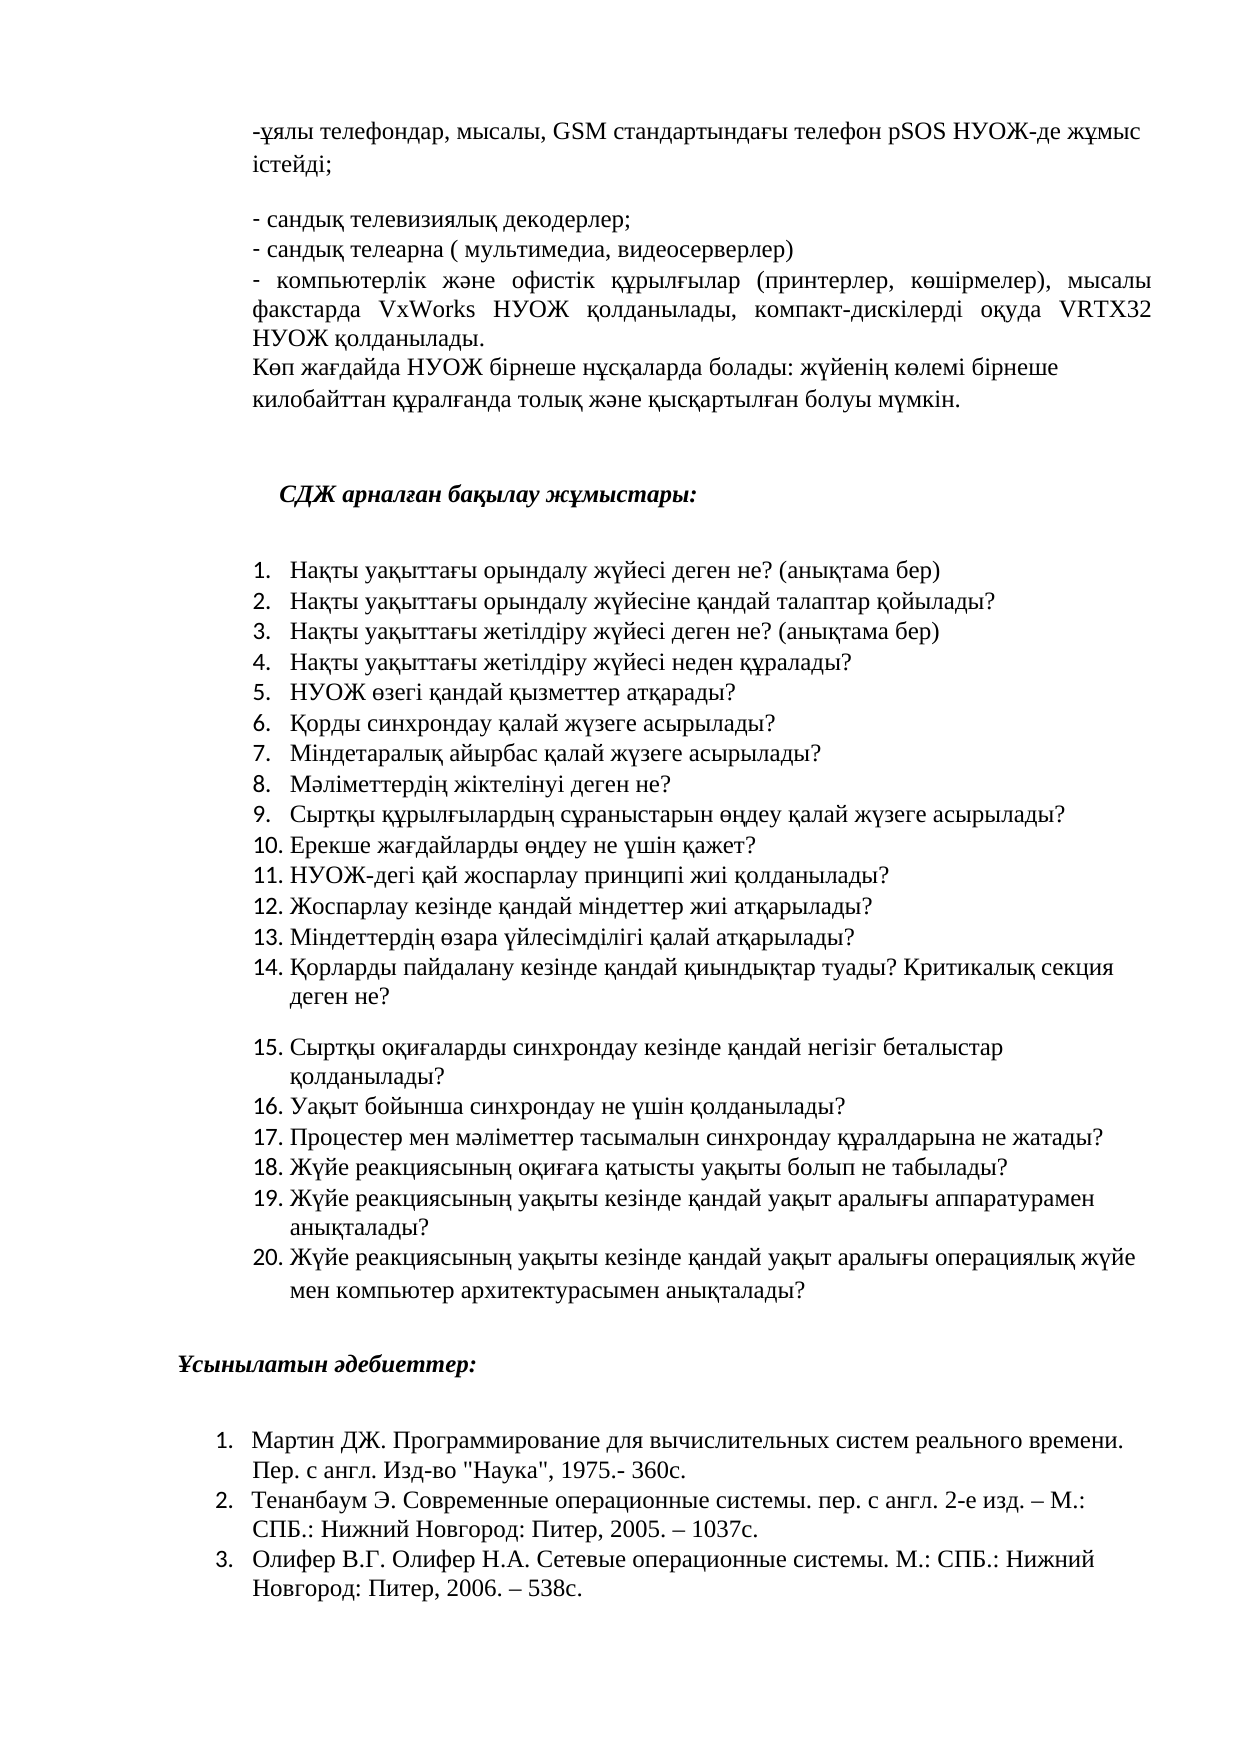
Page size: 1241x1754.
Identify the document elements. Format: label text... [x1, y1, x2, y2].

list Сыртқы құрылғылардың сұраныстарын өңдеу қалай жүзеге асырылады? [252, 799, 1152, 829]
list Уақыт бойынша синхрондау не үшін қолданылады? [252, 1090, 1152, 1121]
list Мәліметтердің жіктелінуі деген не? [252, 768, 1152, 799]
list Жоспарлау кезінде қандай міндеттер жиі атқарылады? [252, 890, 1152, 921]
text Новгород: Питер, 2006. – 538с. [252, 1573, 1152, 1602]
list сандық телевизиялық декодерлер; [252, 203, 1152, 233]
list Мартин ДЖ. Программирование для вычислительных систем реального времени. Пер. с англ. Изд-во "Наука", 1975.- 360с. [215, 1424, 1152, 1484]
list Жүйе реакциясының уақыты кезінде қандай уақыт аралығы аппаратурамен анықталады? [252, 1182, 1152, 1241]
text Ұсынылатын әдебиеттер: [177, 1349, 1152, 1378]
list Нақты уақыттағы жетілдіру жүйесі деген не? (анықтама бер) [252, 616, 1152, 646]
list Нақты уақыттағы жетілдіру жүйесі неден құралады? [252, 646, 1152, 677]
list Нақты уақыттағы орындалу жүйесі деген не? (анықтама бер) [252, 554, 1152, 585]
list Қорларды пайдалану кезінде қандай қиындықтар туады? Критикалық секция деген не? [252, 951, 1152, 1010]
list НУОЖ өзегі қандай қызметтер атқарады? [252, 677, 1152, 707]
list сандық телеарна ( мультимедиа, видеосерверлер) [252, 233, 1152, 264]
list Процестер мен мәліметтер тасымалын синхрондау құралдарына не жатады? [252, 1121, 1152, 1151]
list Нақты уақыттағы орындалу жүйесіне қандай талаптар қойылады? [252, 585, 1152, 616]
list Міндеттердің өзара үйлесімділігі қалай атқарылады? [252, 921, 1152, 951]
list Жүйе реакциясының оқиғаға қатысты уақыты болып не табылады? [252, 1151, 1152, 1182]
list Олифер В.Г. Олифер Н.А. Сетевые операционные системы. М.: СПБ.: Нижний [215, 1543, 1152, 1573]
list компьютерлік және офистік құрылғылар (принтерлер, көшірмелер), мысалы факстарда VxWorks НУОЖ қолданылады, компакт-дискілерді оқуда VRTX32 НУОЖ қолданылады. [252, 264, 1152, 352]
text СДЖ арналған бақылау жұмыстары: [279, 479, 1152, 508]
text Көп жағдайда НУОЖ бірнеше нұсқаларда болады: жүйенің көлемі бірнеше килобайттан құралғанда толық және қысқартылған болуы мүмкін. [252, 352, 1152, 413]
list Жүйе реакциясының уақыты кезінде қандай уақыт аралығы операциялық жүйе мен компьютер архитектурасымен анықталады? [252, 1241, 1152, 1304]
list Тенанбаум Э. Современные операционные системы. пер. с англ. 2-е изд. – М.: СПБ.: Нижний Новгород: Питер, 2005. – 1037с. [215, 1484, 1152, 1543]
list Міндетаралық айырбас қалай жүзеге асырылады? [252, 738, 1152, 768]
list НУОЖ-дегі қай жоспарлау принципі жиі қолданылады? [252, 860, 1152, 890]
text -ұялы телефондар, мысалы, GSM стандартындағы телефон pSOS НУОЖ-де жұмыс істейді; [252, 116, 1152, 178]
list Қорды синхрондау қалай жүзеге асырылады? [252, 707, 1152, 738]
list Сыртқы оқиғаларды синхрондау кезінде қандай негізіг беталыстар қолданылады? [252, 1031, 1152, 1090]
list Ерекше жағдайларды өңдеу не үшін қажет? [252, 829, 1152, 860]
